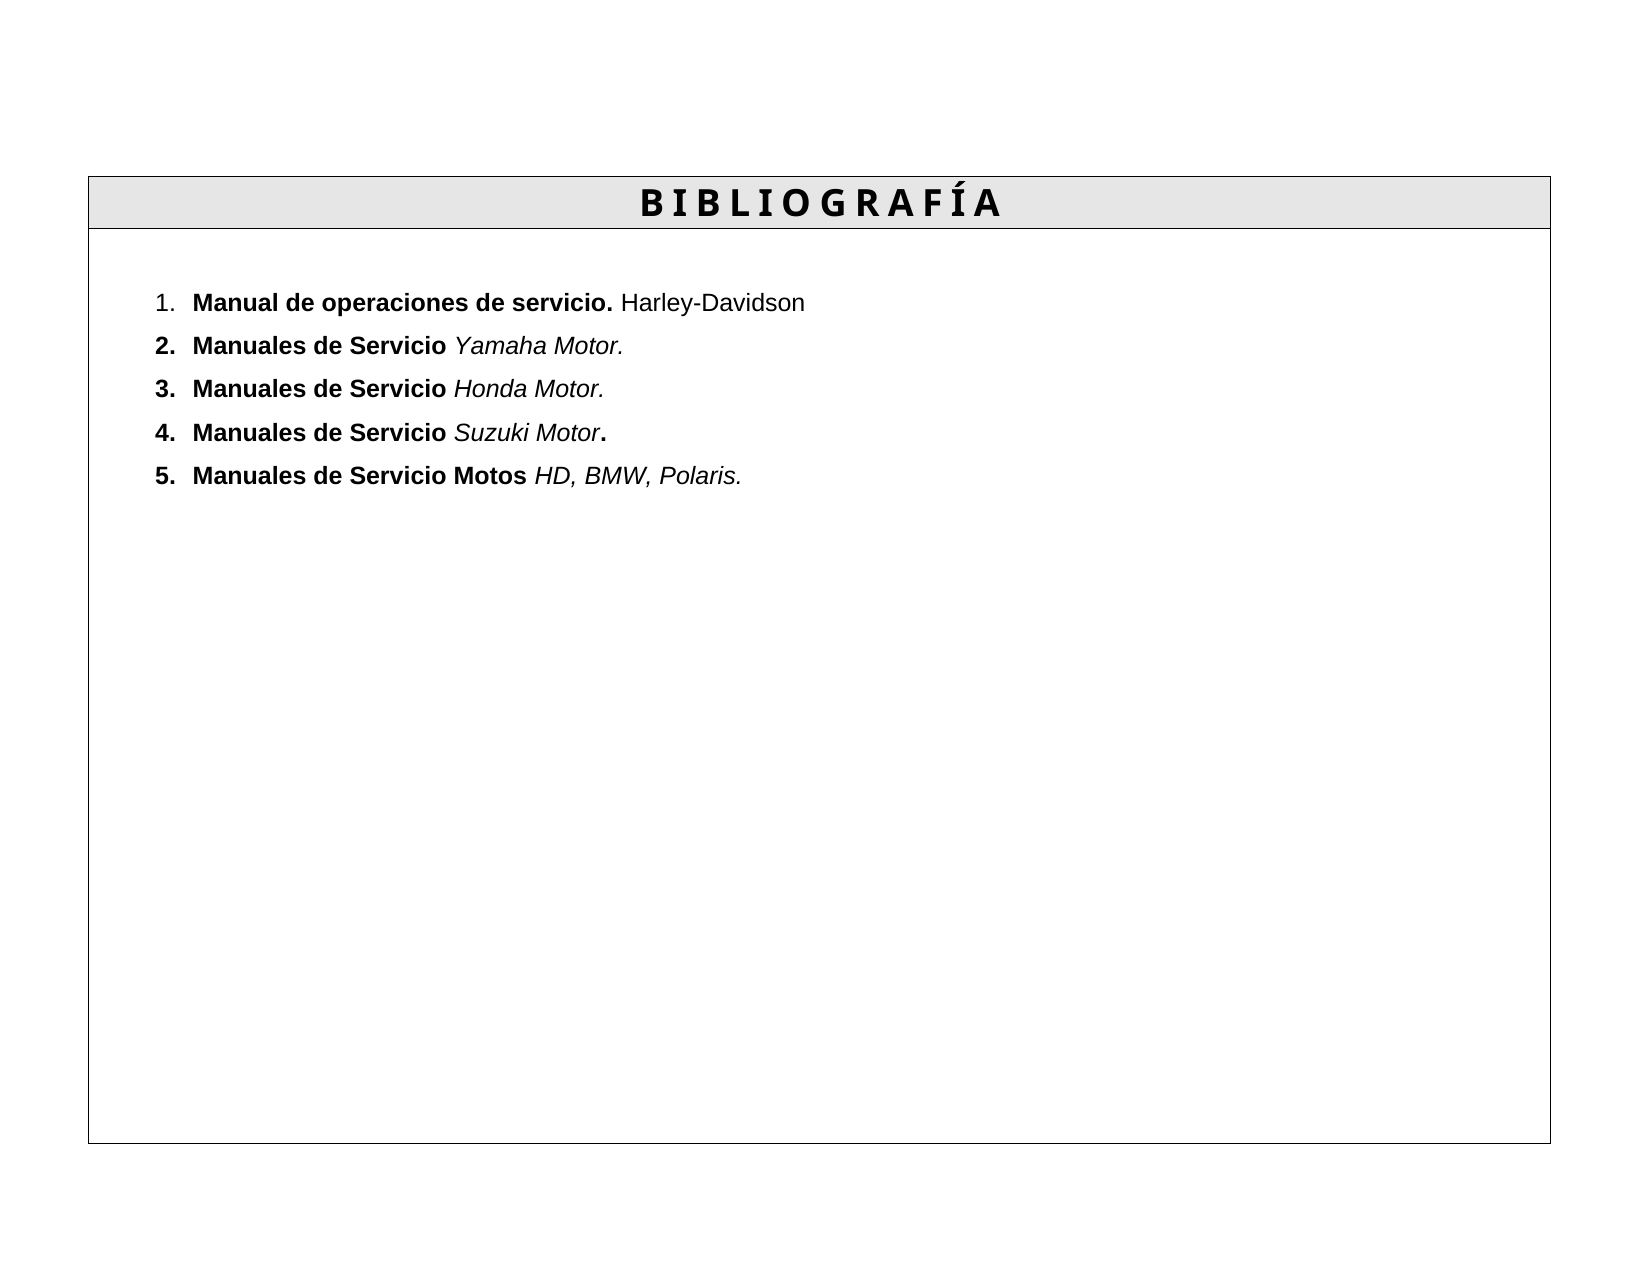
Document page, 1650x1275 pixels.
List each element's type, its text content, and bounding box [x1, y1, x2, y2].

table_header BIBLIOGRAFÍA [89, 177, 1550, 228]
table_cell Manual de operaciones de servicio. Harley-Davidson Manuales de Servicio Yamaha Motor. Manuales de Servicio Honda Motor. Manuales de Servicio Suzuki Motor. Manuales de Servicio Motos HD, BMW, Polaris. [89, 229, 1550, 1143]
